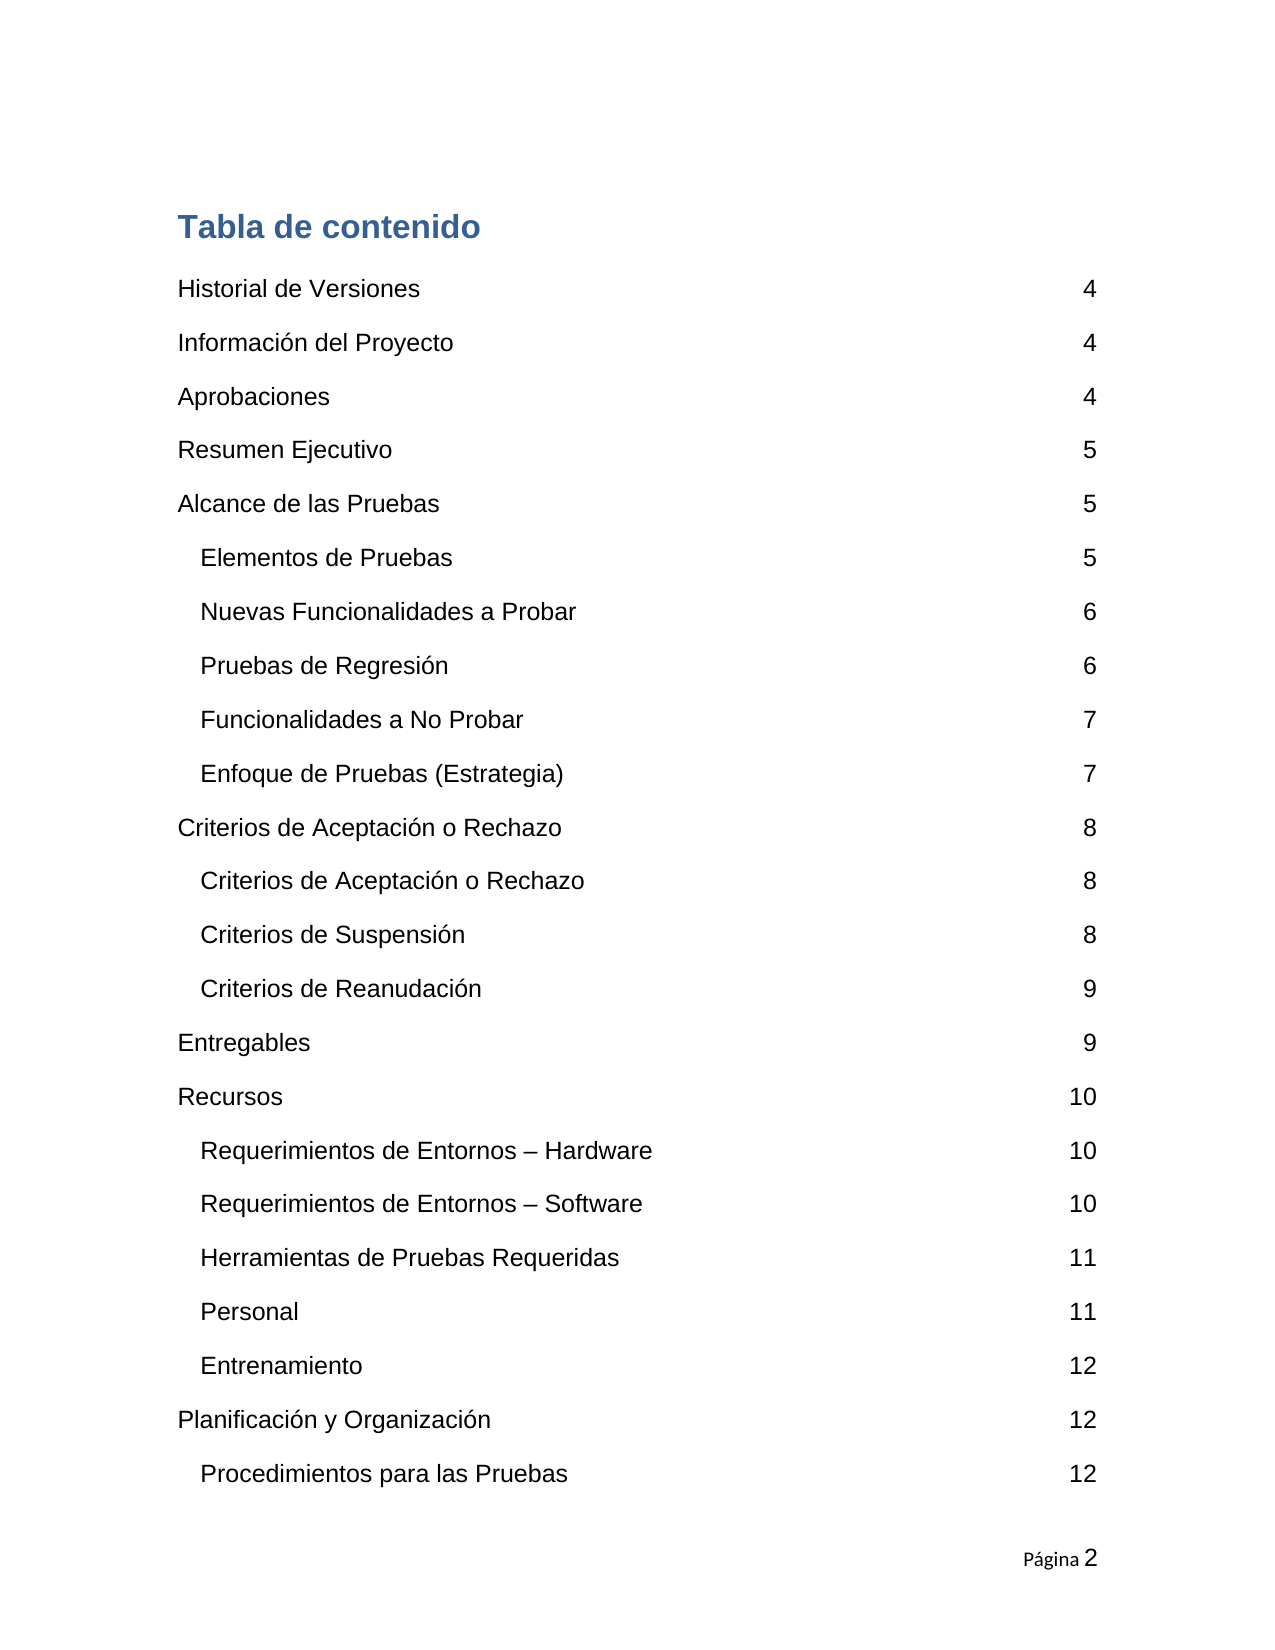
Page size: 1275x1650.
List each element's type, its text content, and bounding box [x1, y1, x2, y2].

text Tabla de contenido [177, 207, 1098, 245]
